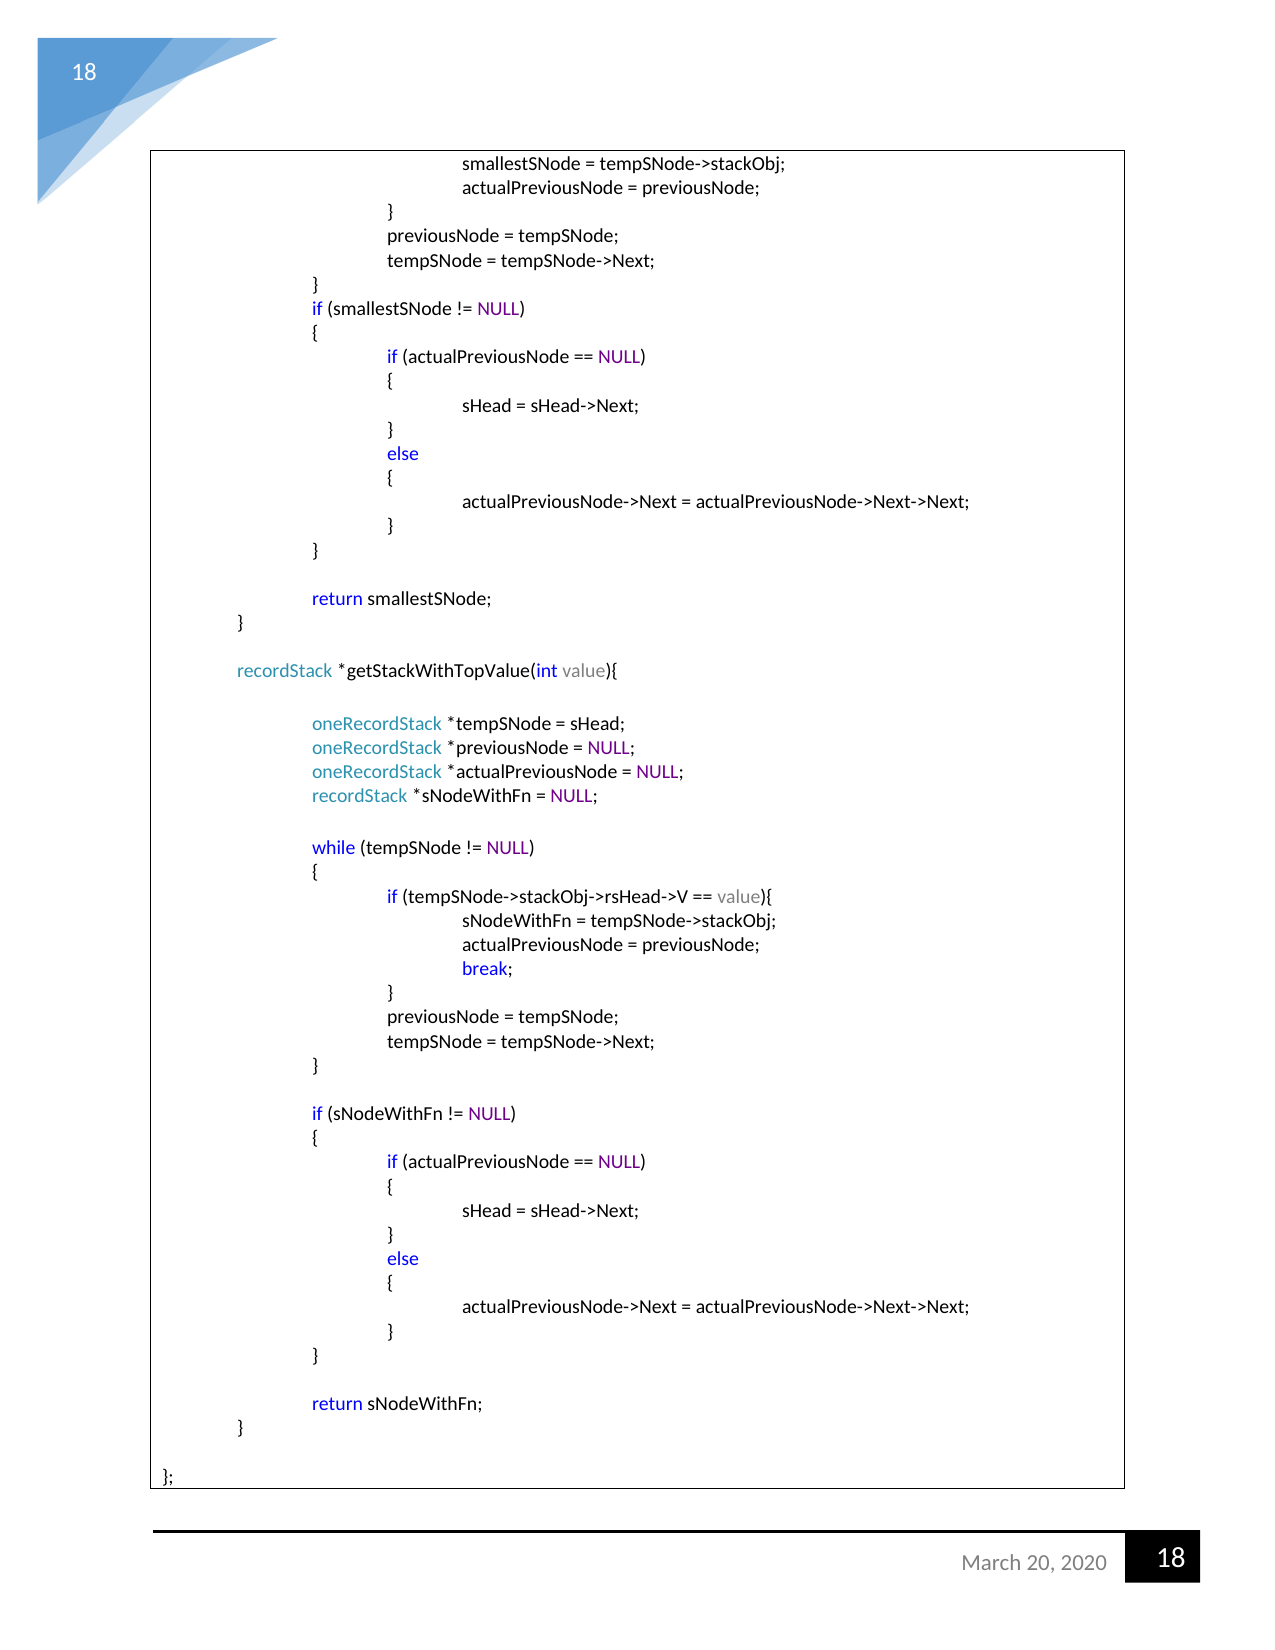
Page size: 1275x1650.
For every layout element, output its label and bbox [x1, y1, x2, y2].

table_cell [151, 151, 1124, 1488]
picture [37, 37, 279, 206]
